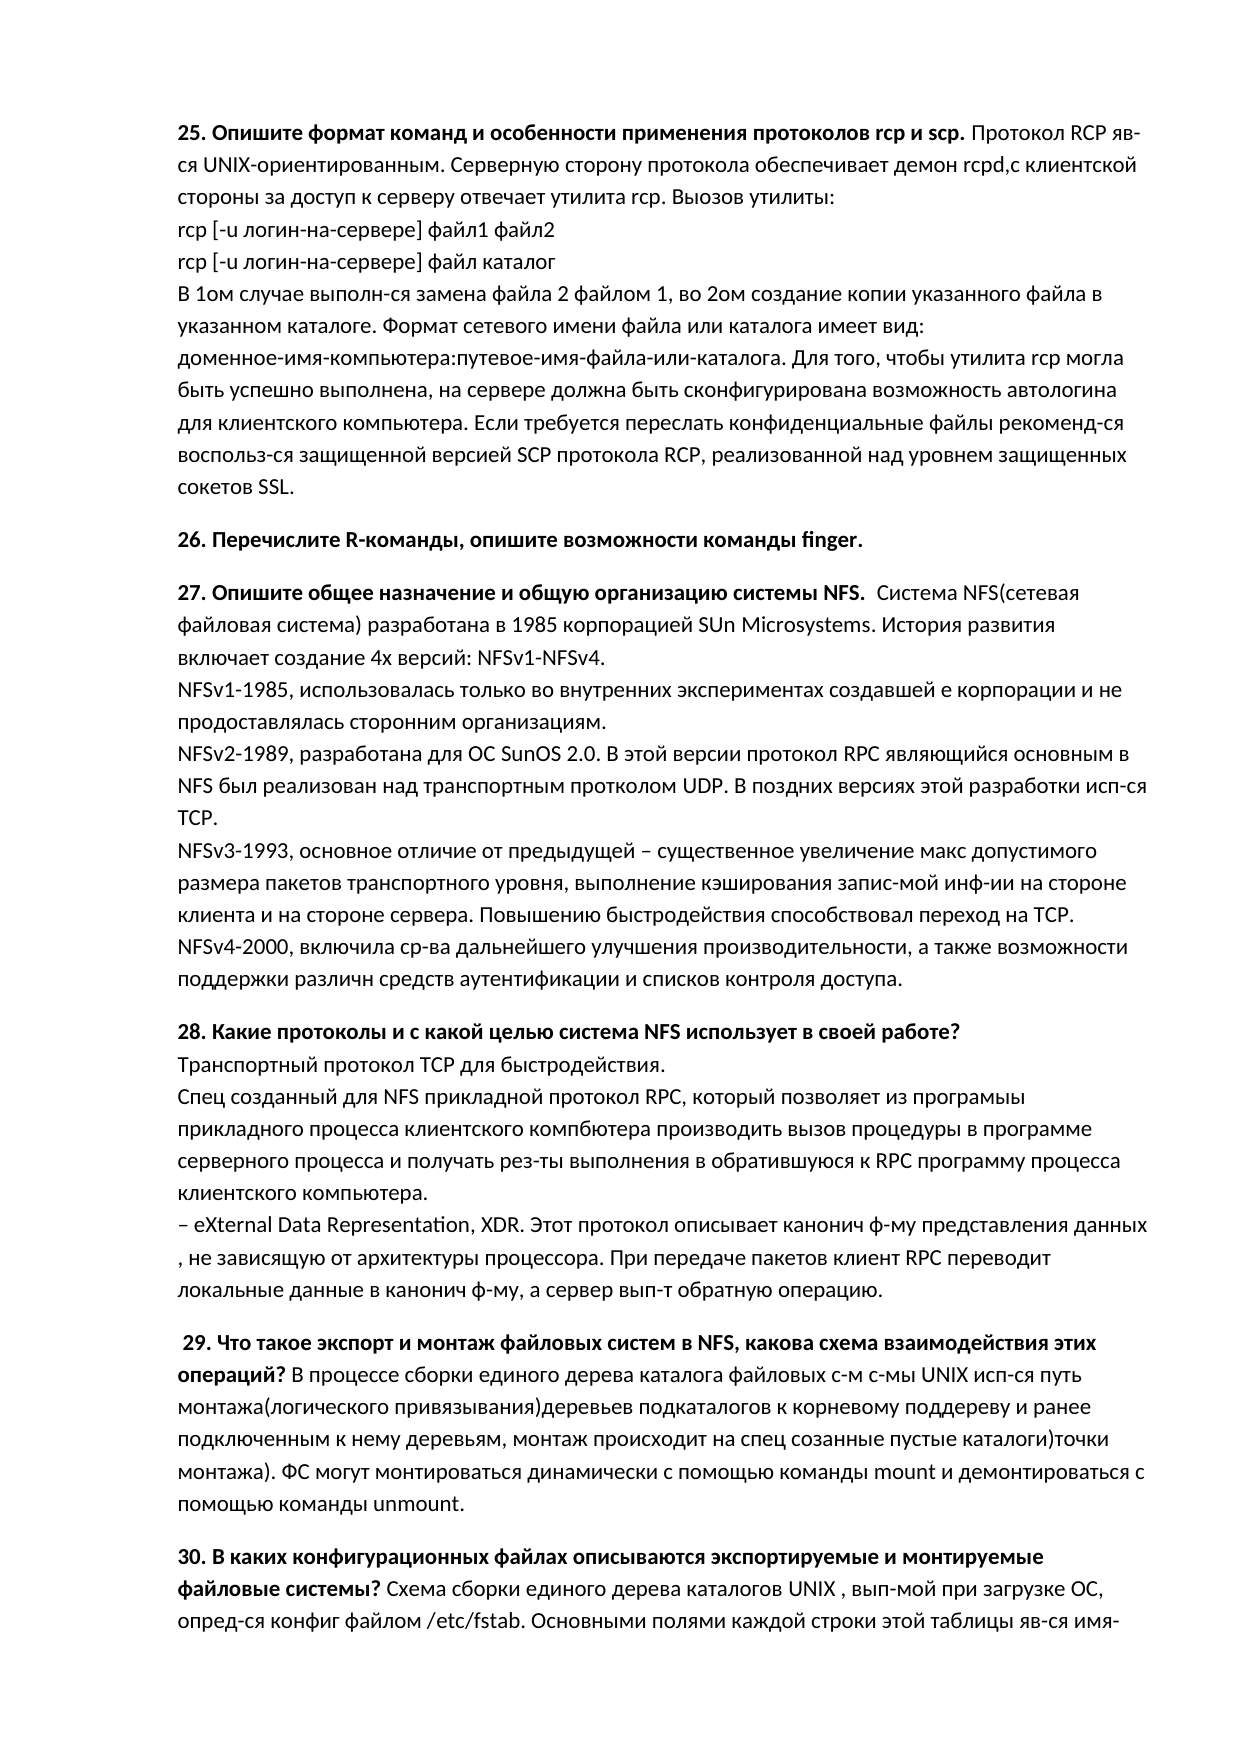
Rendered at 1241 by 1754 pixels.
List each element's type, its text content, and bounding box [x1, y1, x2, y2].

text 26. Перечислите R-команды, опишите возможности команды finger. [177, 525, 1152, 553]
text 29. Что такое экспорт и монтаж файловых систем в NFS, какова схема взаимодействия этих операций? В процессе сборки единого дерева каталога файловых с-м с-мы UNIX исп-ся путь монтажа(логического привязывания)деревьев подкаталогов к корневому поддереву и ранее подключенным к нему деревьям, монтаж происходит на спец созанные пустые каталоги)точки монтажа). ФС могут монтироваться динамически с помощью команды mount и демонтироваться с помощью команды unmount. [177, 1328, 1152, 1517]
text 27. Опишите общее назначение и общую организацию системы NFЅ. Система NFS(сетевая файловая система) разработана в 1985 корпорацией SUn Microsystems. История развития включает создание 4х версий: NFSv1-NFSv4. NFSv1-1985, использовалась только во внутренних экспериментах создавшей е корпорации и не продоставлялась сторонним организациям. NFSv2-1989, разработана для ОС SunOS 2.0. В этой версии протокол RPC являющийся основным в NFS был реализован над транспортным протколом UDP. В поздних версиях этой разработки исп-ся TCP. NFSv3-1993, основное отличие от предыдущей – существенное увеличение макс допустимого размера пакетов транспортного уровня, выполнение кэширования запис-мой инф-ии на стороне клиента и на стороне сервера. Повышению быстродействия способствовал переход на TCP. NFSv4-2000, включила ср-ва дальнейшего улучшения производительности, а также возможности поддержки различн средств аутентификации и списков контроля доступа. [177, 578, 1152, 992]
text 25. Опишите формат команд и особенности применения протоколов rcp и scp. Протокол RCP яв-ся UNIX-ориентированным. Серверную сторону протокола обеспечивает демон rcpd,с клиентской стороны за доступ к серверу отвечает утилита rcp. Выозов утилиты: rcp [-u логин-на-сервере] файл1 файл2 rcp [-u логин-на-сервере] файл каталог В 1ом случае выполн-ся замена файла 2 файлом 1, во 2ом создание копии указанного файла в указанном каталоге. Формат сетевого имени файла или каталога имеет вид: доменное-имя-компьютера:путевое-имя-файла-или-каталога. Для того, чтобы утилита rcp могла быть успешно выполнена, на сервере должна быть сконфигурирована возможность автологина для клиентского компьютера. Если требуется переслать конфиденциальные файлы рекоменд-ся воспольз-ся защищенной версией SCP протокола RCP, реализованной над уровнем защищенных сокетов SSL. [177, 118, 1152, 500]
text 28. Какие протоколы и с какой целью система NFS использует в своей работе? Транспортный протокол TCP для быстродействия. Спец созданный для NFS прикладной протокол RPC, который позволяет из програмыы прикладного процесса клиентского компбютера производить вызов процедуры в программе серверного процесса и получать рез-ты выполнения в обратившуюся к RPC программу процесса клиентского компьютера. – eXternal Data Representation, XDR. Этот протокол описывает канонич ф-му представления данных , не зависящую от архитектуры процессора. При передаче пакетов клиент RPC переводит локальные данные в канонич ф-му, а сервер вып-т обратную операцию. [177, 1017, 1152, 1303]
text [177, 1542, 1152, 1634]
